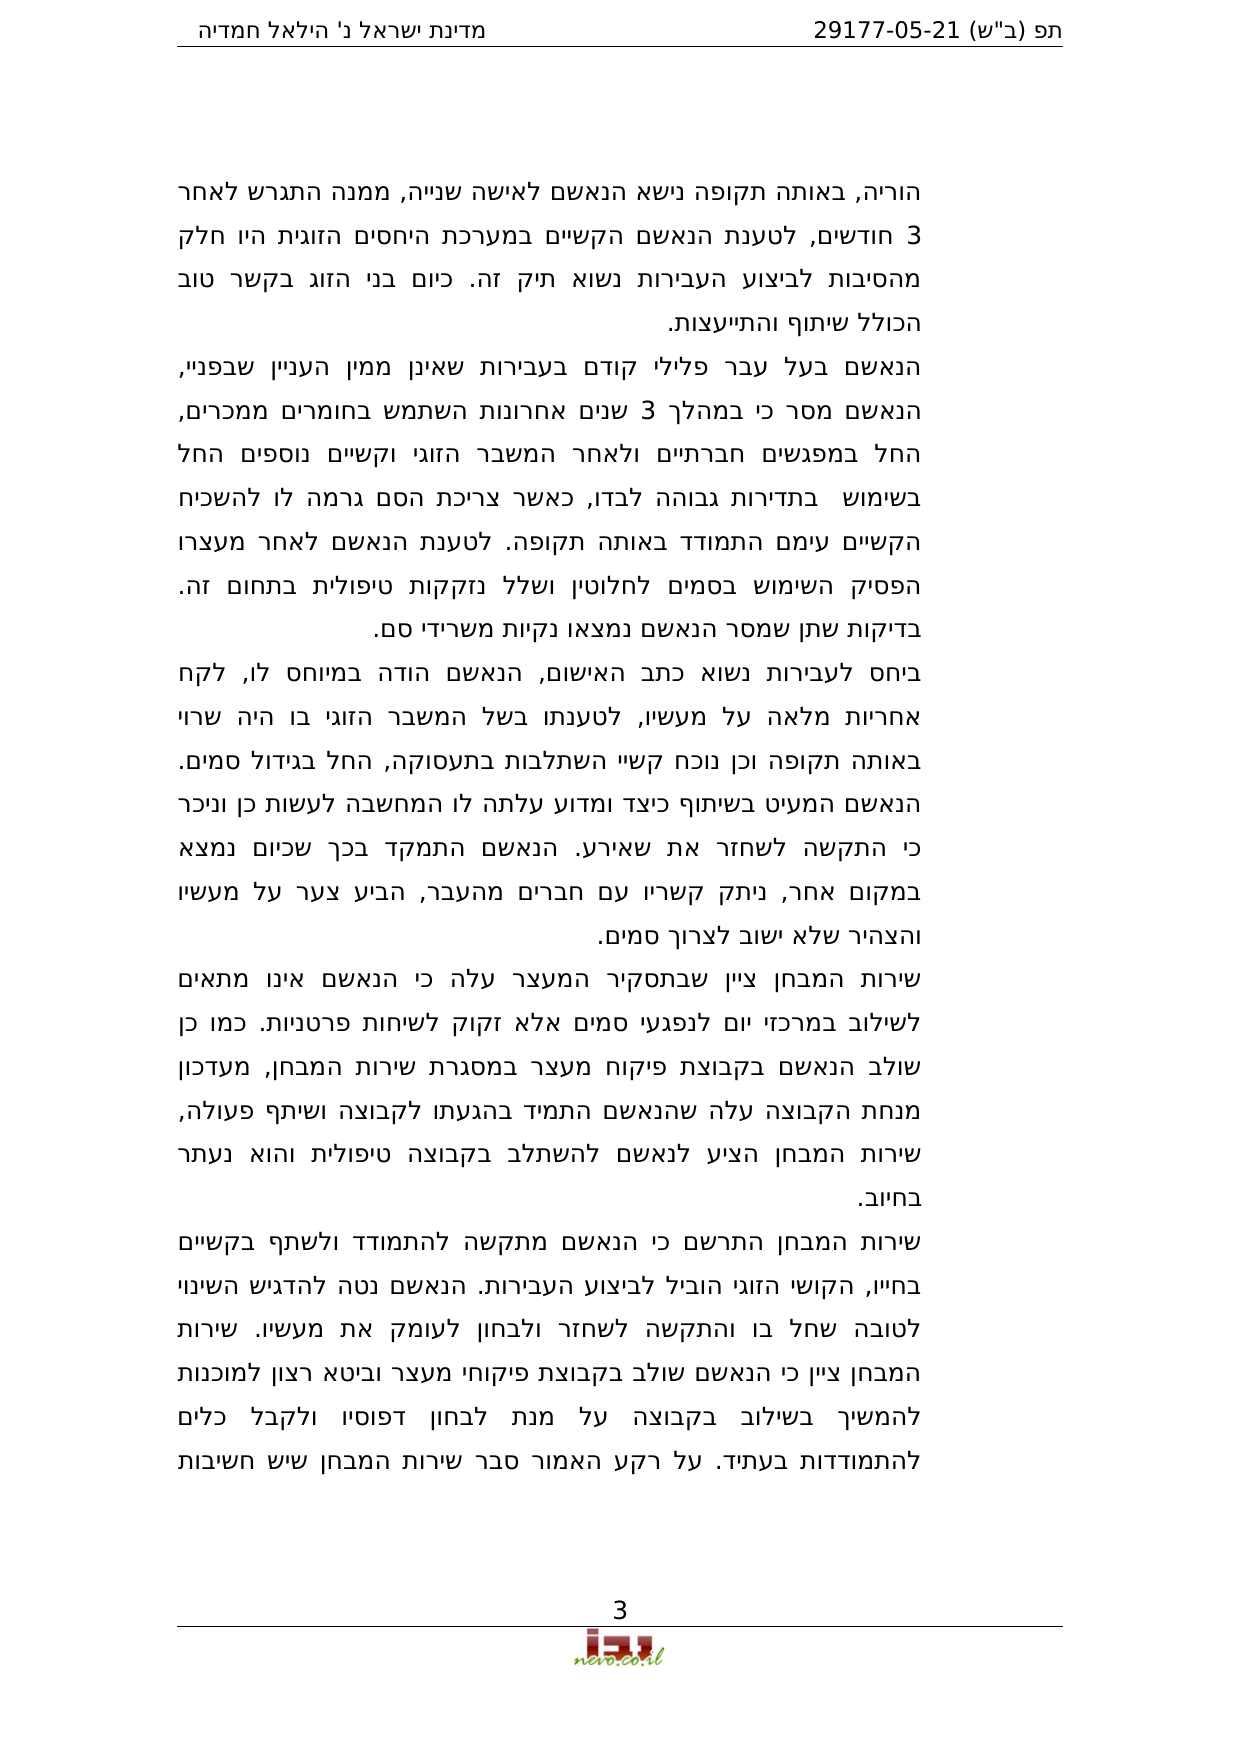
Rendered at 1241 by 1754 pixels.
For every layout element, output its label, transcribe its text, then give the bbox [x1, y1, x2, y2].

list שירות המבחן ציין שבתסקיר המעצר עלה כי הנאשם אינו מתאים לשילוב במרכזי יום לנפגעי סמים אלא זקוק לשיחות פרטניות. כמו כן שולב הנאשם בקבוצת פיקוח מעצר במסגרת שירות המבחן, מעדכון מנחת הקבוצה עלה שהנאשם התמיד בהגעתו לקבוצה ושיתף פעולה, שירות המבחן הציע לנאשם להשתלב בקבוצה טיפולית והוא נעתר בחיוב. [177, 965, 922, 1213]
list ביחס לעבירות נשוא כתב האישום, הנאשם הודה במיוחס לו, לקח אחריות מלאה על מעשיו, לטענתו בשל המשבר הזוגי בו היה שרוי באותה תקופה וכן נוכח קשיי השתלבות בתעסוקה, החל בגידול סמים. הנאשם המעיט בשיתוף כיצד ומדוע עלתה לו המחשבה לעשות כן וניכר כי התקשה לשחזר את שאירע. הנאשם התמקד בכך שכיום נמצא במקום אחר, ניתק קשריו עם חברים מהעבר, הביע צער על מעשיו והצהיר שלא ישוב לצרוך סמים. [177, 658, 922, 950]
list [177, 177, 960, 338]
picture [574, 1628, 666, 1667]
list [177, 1227, 922, 1475]
list הנאשם בעל עבר פלילי קודם בעבירות שאינן ממין העניין שבפניי, הנאשם מסר כי במהלך 3 שנים אחרונות השתמש בחומרים ממכרים, החל במפגשים חברתיים ולאחר המשבר הזוגי וקשיים נוספים החל בשימוש בתדירות גבוהה לבדו, כאשר צריכת הסם גרמה לו להשכיח הקשיים עימם התמודד באותה תקופה. לטענת הנאשם לאחר מעצרו הפסיק השימוש בסמים לחלוטין ושלל נזקקות טיפולית בתחום זה. בדיקות שתן שמסר הנאשם נמצאו נקיות משרידי סם. [177, 352, 922, 644]
